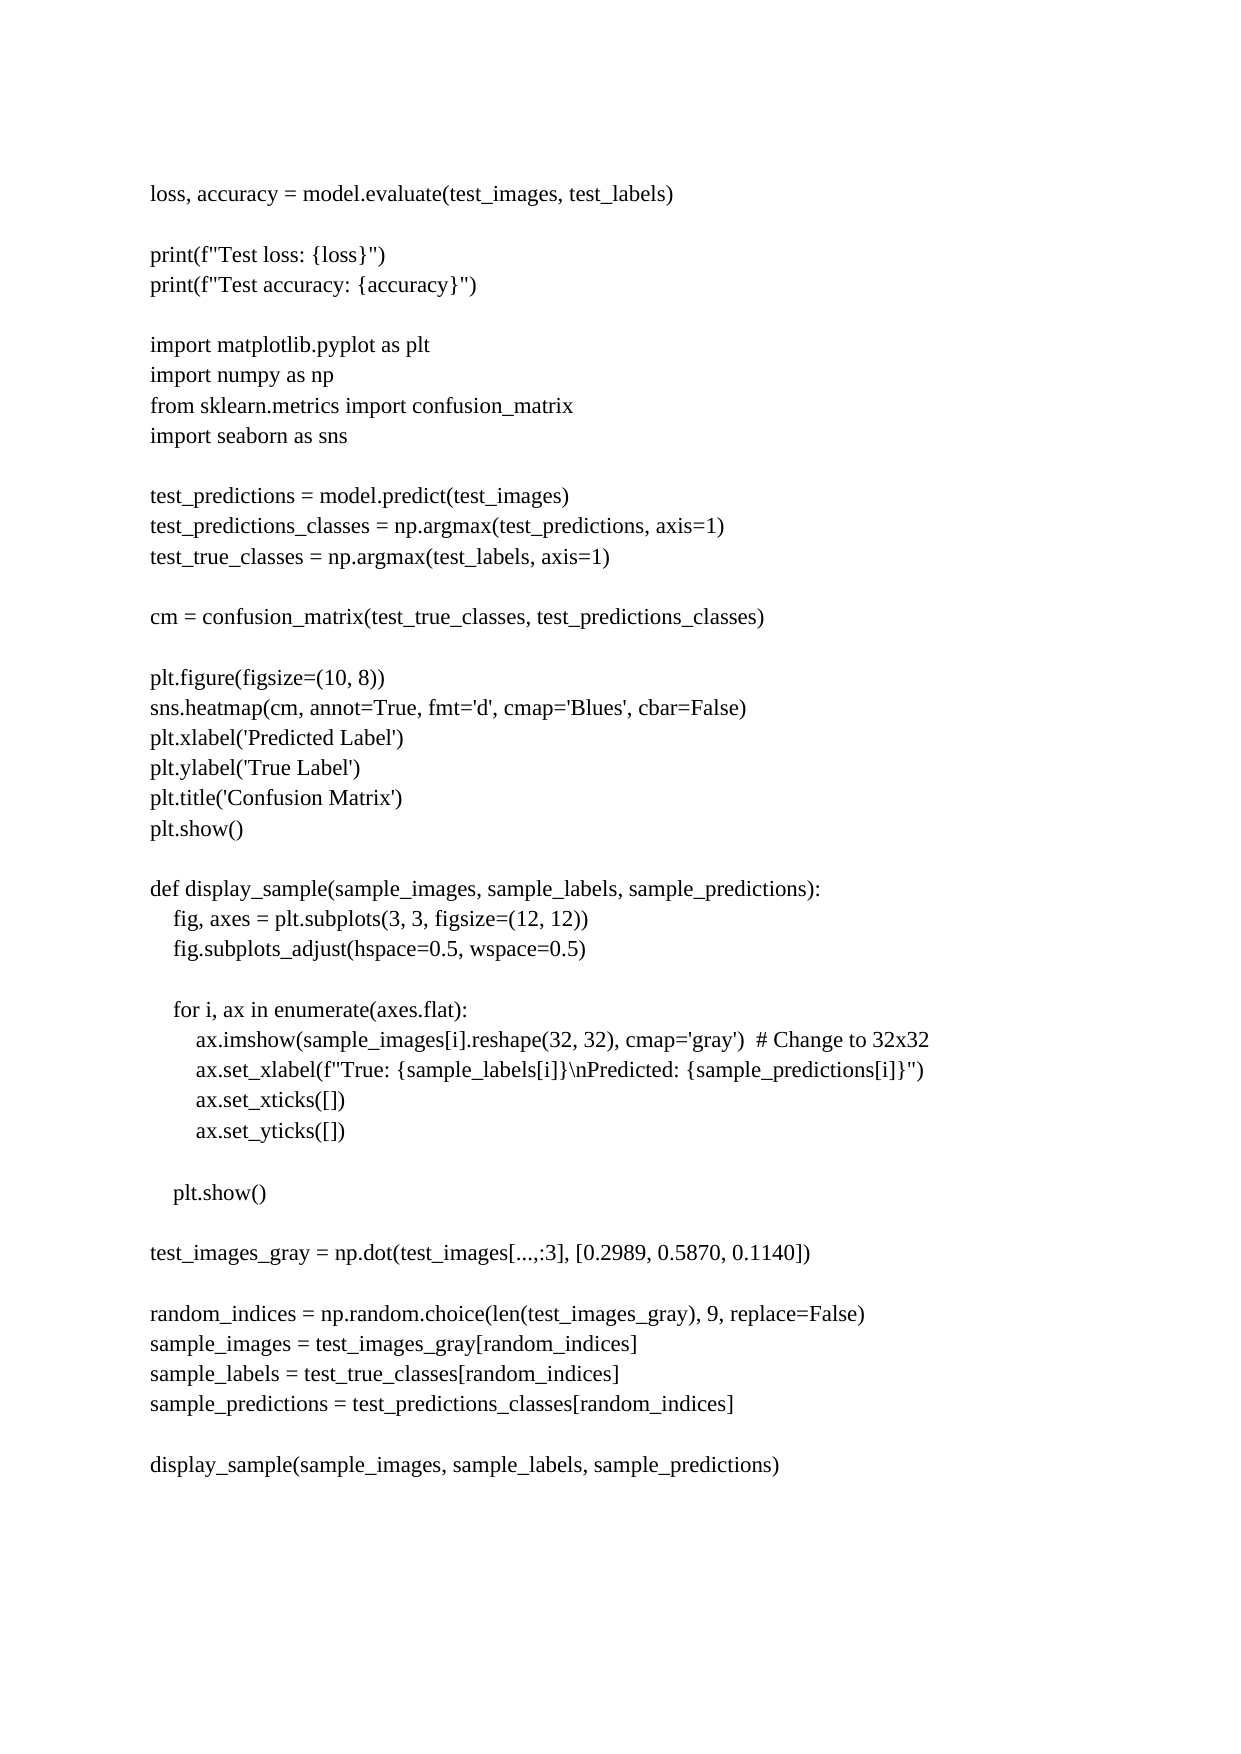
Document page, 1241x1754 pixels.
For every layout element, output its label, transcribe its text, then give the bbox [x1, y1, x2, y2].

text plt.title('Confusion Matrix') [150, 784, 1090, 811]
text from sklearn.metrics import confusion_matrix [150, 392, 1090, 418]
text fig, axes = plt.subplots(3, 3, figsize=(12, 12)) [150, 905, 1090, 932]
text ax.set_yticks([]) [150, 1117, 1090, 1143]
text sample_labels = test_true_classes[random_indices] [150, 1360, 1090, 1387]
text sample_predictions = test_predictions_classes[random_indices] [150, 1391, 1090, 1417]
text plt.ylabel('True Label') [150, 754, 1090, 781]
text ax.set_xlabel(f"True: {sample_labels[i]}\nPredicted: {sample_predictions[i]}") [150, 1056, 1090, 1083]
text sample_images = test_images_gray[random_indices] [150, 1330, 1090, 1356]
text ax.imshow(sample_images[i].reshape(32, 32), cmap='gray') # Change to 32x32 [150, 1026, 1090, 1052]
text fig.subplots_adjust(hspace=0.5, wspace=0.5) [150, 935, 1090, 962]
text for i, ax in enumerate(axes.flat): [150, 996, 1090, 1022]
text plt.show() [150, 1179, 1090, 1205]
text print(f"Test loss: {loss}") [150, 241, 1090, 267]
text display_sample(sample_images, sample_labels, sample_predictions) [150, 1451, 1090, 1477]
text sns.heatmap(cm, annot=True, fmt='d', cmap='Blues', cbar=False) [150, 694, 1090, 720]
text test_images_gray = np.dot(test_images[...,:3], [0.2989, 0.5870, 0.1140]) [150, 1239, 1090, 1266]
text plt.xlabel('Predicted Label') [150, 724, 1090, 750]
text import matplotlib.pyplot as plt [150, 331, 1090, 358]
text import seaborn as sns [150, 422, 1090, 448]
text ax.set_xticks([]) [150, 1086, 1090, 1113]
text print(f"Test accuracy: {accuracy}") [150, 271, 1090, 297]
text loss, accuracy = model.evaluate(test_images, test_labels) [150, 180, 1090, 207]
text plt.show() [150, 814, 1090, 841]
text test_predictions_classes = np.argmax(test_predictions, axis=1) [150, 512, 1090, 539]
text cm = confusion_matrix(test_true_classes, test_predictions_classes) [150, 603, 1090, 629]
text random_indices = np.random.choice(len(test_images_gray), 9, replace=False) [150, 1300, 1090, 1326]
text test_predictions = model.predict(test_images) [150, 482, 1090, 509]
text import numpy as np [150, 361, 1090, 388]
text test_true_classes = np.argmax(test_labels, axis=1) [150, 543, 1090, 569]
text plt.figure(figsize=(10, 8)) [150, 663, 1090, 690]
text def display_sample(sample_images, sample_labels, sample_predictions): [150, 875, 1090, 901]
